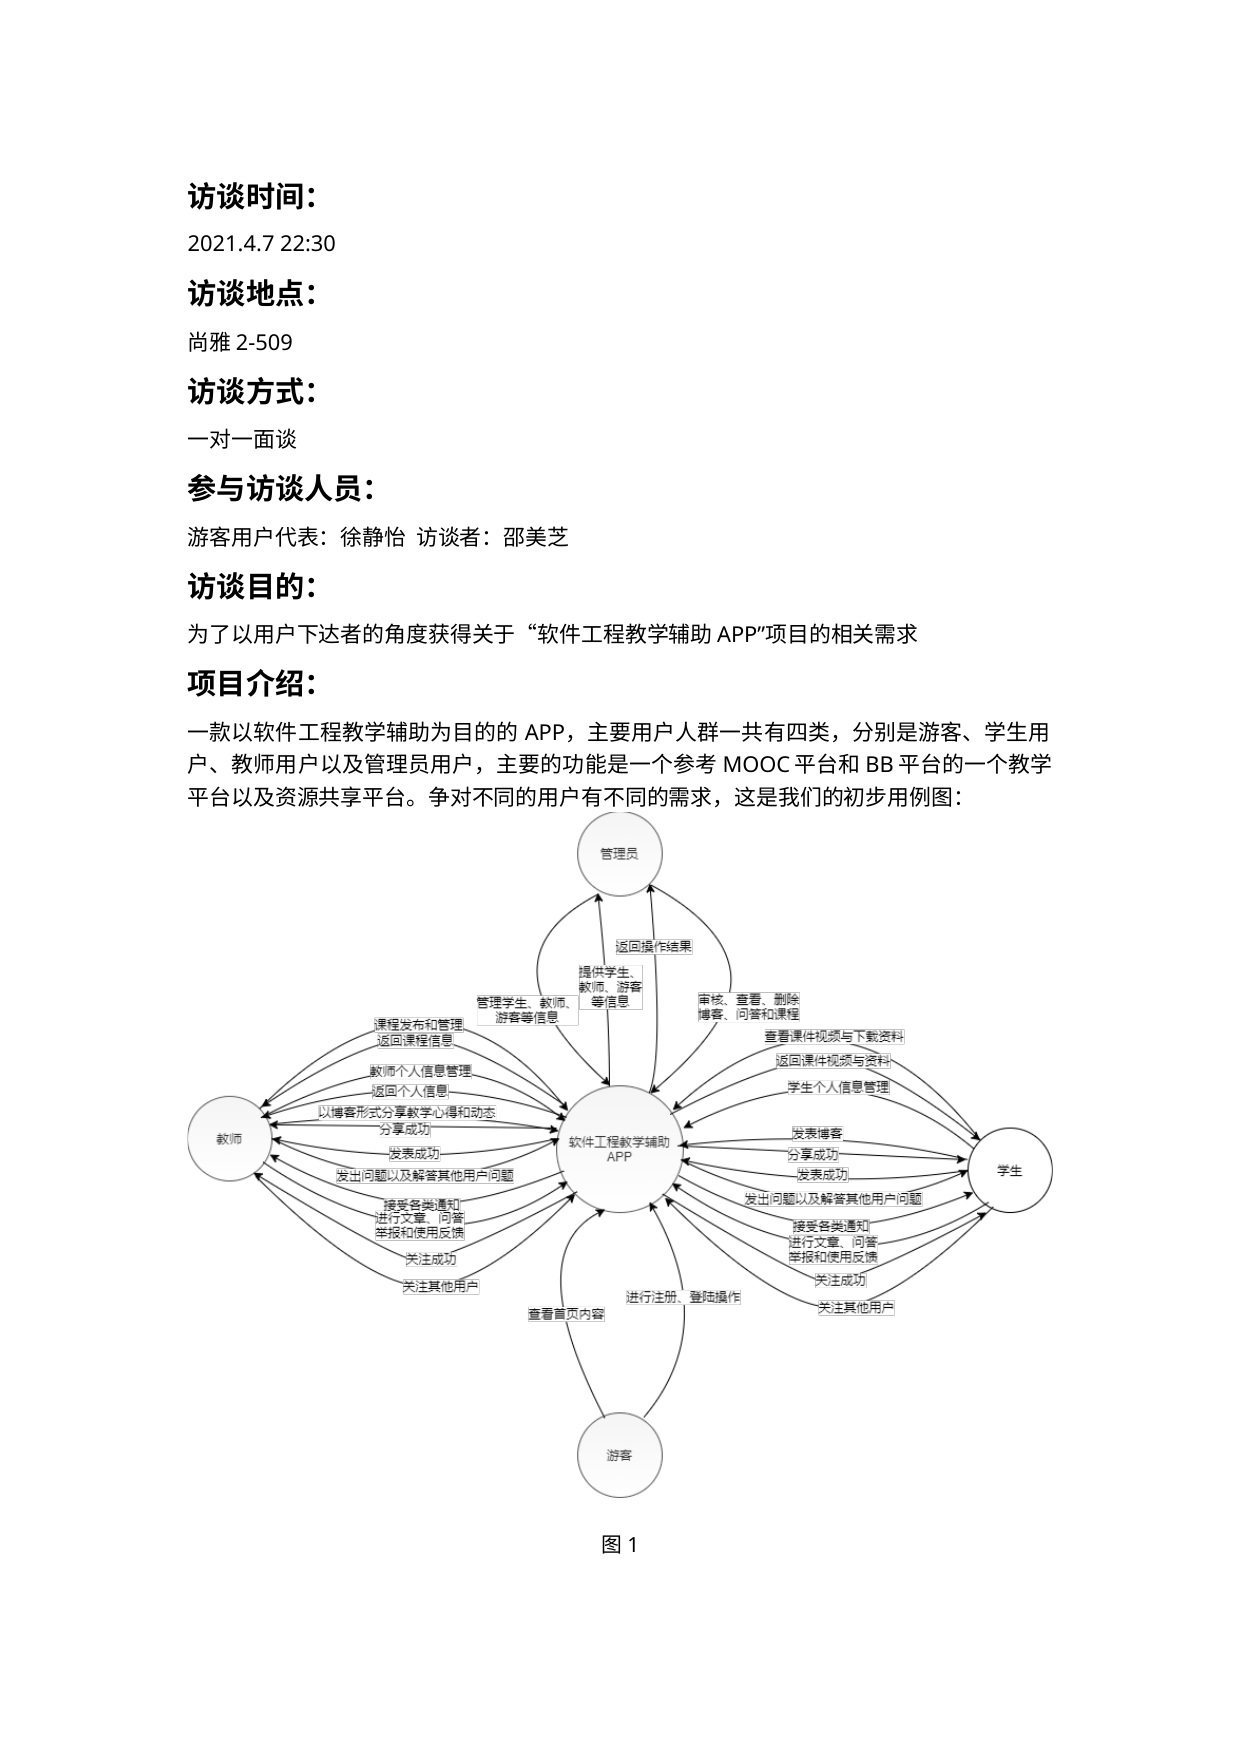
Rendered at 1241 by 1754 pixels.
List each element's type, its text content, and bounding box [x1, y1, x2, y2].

text 游客用户代表：徐静怡 访谈者：邵美芝 [187, 519, 1053, 552]
picture [187, 812, 1053, 1498]
text 为了以用户下达者的角度获得关于“软件工程教学辅助APP”项目的相关需求 [187, 617, 1053, 649]
text 访谈方式： [187, 357, 1053, 422]
text 一款以软件工程教学辅助为目的的APP，主要用户人群一共有四类，分别是游客、学生用户、教师用户以及管理员用户，主要的功能是一个参考MOOC平台和BB平台的一个教学平台以及资源共享平台。争对不同的用户有不同的需求，这是我们的初步用例图： [187, 714, 1053, 812]
text 项目介绍： [187, 649, 1053, 714]
text 尚雅2-509 [187, 324, 1053, 357]
text 一对一面谈 [187, 422, 1053, 454]
text 访谈目的： [187, 552, 1053, 617]
text 访谈时间： [187, 162, 1053, 227]
text 访谈地点： [187, 259, 1053, 324]
text 2021.4.7 22:30 [187, 227, 1053, 259]
text 图 1 [187, 1527, 1053, 1559]
text 参与访谈人员： [187, 454, 1053, 519]
